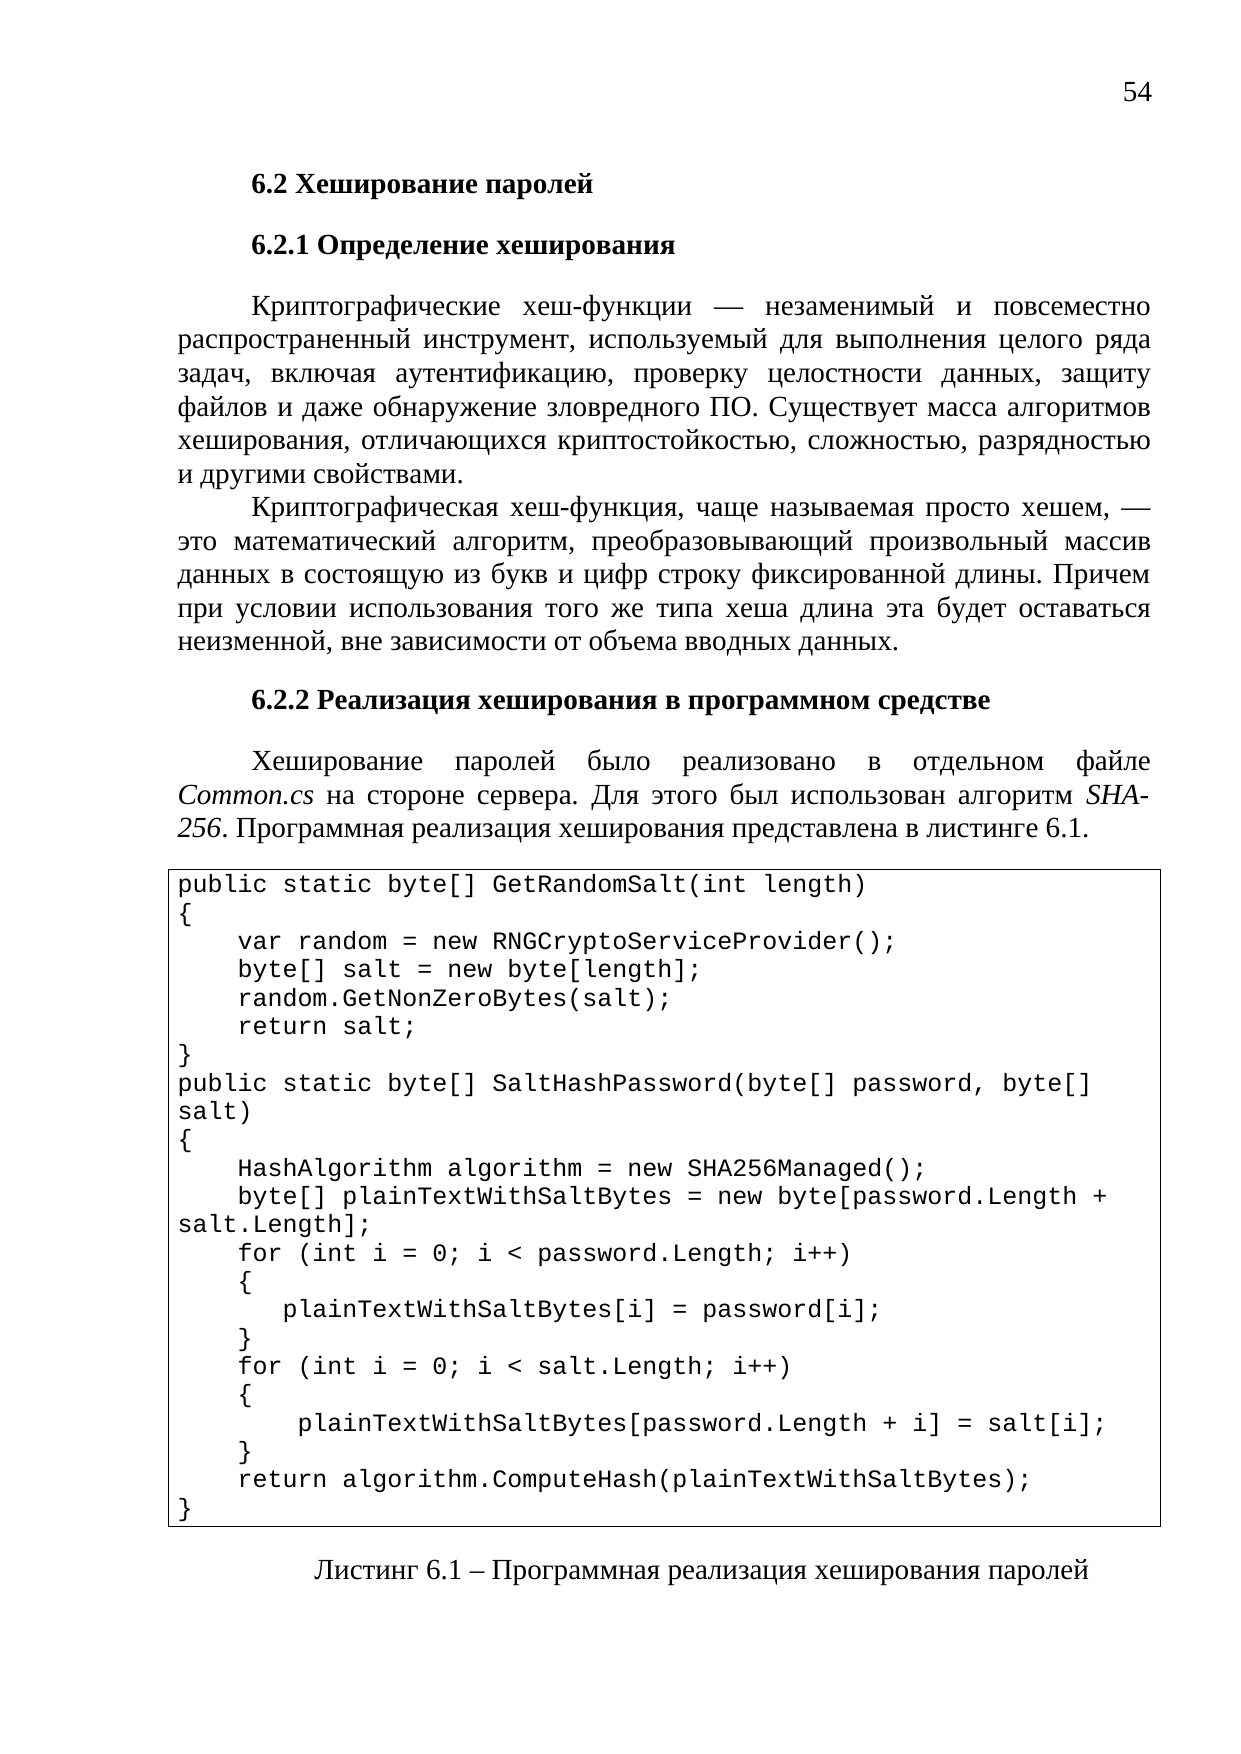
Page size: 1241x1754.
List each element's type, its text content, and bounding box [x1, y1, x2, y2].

subtitle 6.2 Хеширование паролей [177, 166, 1152, 199]
text HashAlgorithm algorithm = new SHA256Managed(); [177, 1155, 1152, 1184]
text } [177, 1325, 1152, 1354]
text } [177, 1042, 1152, 1070]
text { [177, 900, 1152, 929]
text Листинг 6.1 – Программная реализация хеширования паролей [177, 1552, 1152, 1585]
subtitle 6.2.1 Определение хеширования [177, 227, 1152, 261]
text random.GetNonZeroBytes(salt); [177, 985, 1152, 1014]
text { [177, 1269, 1152, 1297]
text return salt; [177, 1014, 1152, 1042]
subtitle 6.2.2 Реализация хеширования в программном средстве [177, 682, 1152, 716]
text } [169, 1492, 1160, 1526]
text for (int i = 0; i < password.Length; i++) [177, 1240, 1152, 1269]
text { [177, 1127, 1152, 1155]
text Криптографические хеш-функции — незаменимый и повсеместно распространенный инструмент, используемый для выполнения целого ряда задач, включая аутентификацию, проверку целостности данных, защиту файлов и даже обнаружение зловредного ПО. Существует масса алгоритмов хеширования, отличающихся криптостойкостью, сложностью, разрядностью и другими свойствами. [177, 288, 1152, 489]
text public static byte[] SaltHashPassword(byte[] password, byte[] salt) [177, 1070, 1152, 1127]
text plainTextWithSaltBytes[i] = password[i]; [177, 1297, 1152, 1325]
text public static byte[] GetRandomSalt(int length) [169, 870, 1160, 900]
text byte[] salt = new byte[length]; [177, 957, 1152, 985]
text { [177, 1382, 1152, 1410]
text Хеширование паролей было реализовано в отдельном файле Common.cs на стороне сервера. Для этого был использован алгоритм SHA-256. Программная реализация хеширования представлена в листинге 6.1. [177, 743, 1152, 844]
text } [177, 1439, 1152, 1467]
text Криптографическая хеш-функция, чаще называемая просто хешем, — это математический алгоритм, преобразовывающий произвольный массив данных в состоящую из букв и цифр строку фиксированной длины. Причем при условии использования того же типа хеша длина эта будет оставаться неизменной, вне зависимости от объема вводных данных. [177, 489, 1152, 657]
text for (int i = 0; i < salt.Length; i++) [177, 1354, 1152, 1382]
text byte[] plainTextWithSaltBytes = new byte[password.Length + salt.Length]; [177, 1184, 1152, 1240]
text return algorithm.ComputeHash(plainTextWithSaltBytes); [177, 1467, 1152, 1492]
text var random = new RNGCryptoServiceProvider(); [177, 929, 1152, 957]
text plainTextWithSaltBytes[password.Length + i] = salt[i]; [177, 1410, 1152, 1439]
